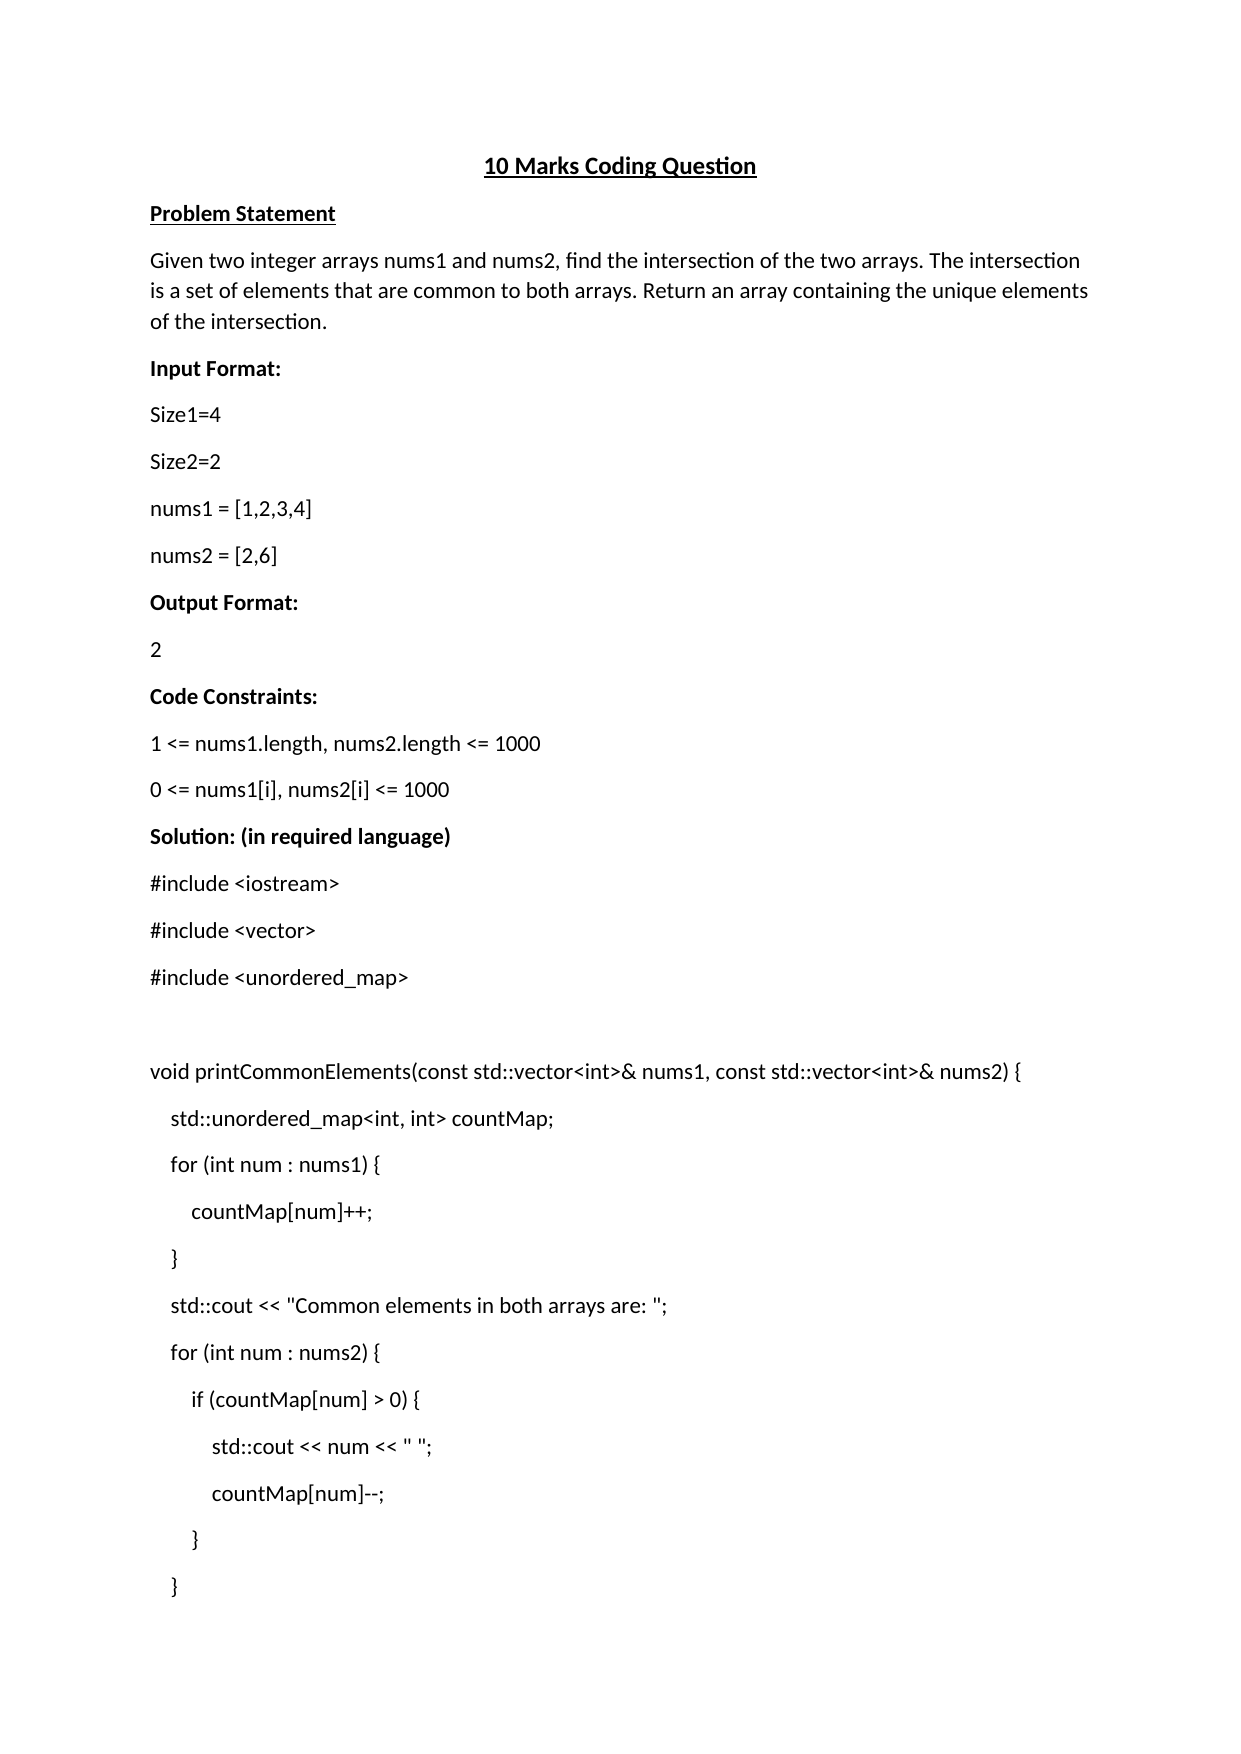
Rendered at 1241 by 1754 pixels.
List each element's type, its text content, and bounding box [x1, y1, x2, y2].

text Output Format: [150, 588, 1090, 616]
text nums1 = [1,2,3,4] [150, 494, 1090, 522]
text 2 [150, 635, 1090, 663]
text std::cout << num << " "; [150, 1432, 1090, 1460]
text 0 <= nums1[i], nums2[i] <= 1000 [150, 776, 1090, 804]
text if (countMap[num] > 0) { [150, 1385, 1090, 1413]
text std::cout << "Common elements in both arrays are: "; [150, 1291, 1090, 1319]
text Solution: (in required language) [150, 822, 1090, 851]
text #include <unordered_map> [150, 963, 1090, 991]
text 1 <= nums1.length, nums2.length <= 1000 [150, 729, 1090, 757]
text } [150, 1572, 1090, 1601]
text } [150, 1244, 1090, 1272]
text Size1=4 [150, 401, 1090, 429]
text Input Format: [150, 354, 1090, 382]
text countMap[num]--; [150, 1479, 1090, 1507]
text void printCommonElements(const std::vector<int>& nums1, const std::vector<int>& nums2) { [150, 1057, 1090, 1085]
text Size2=2 [150, 447, 1090, 476]
text 10 Marks Coding Question [150, 150, 1090, 181]
text #include <vector> [150, 916, 1090, 944]
text #include <iostream> [150, 869, 1090, 897]
text for (int num : nums1) { [150, 1151, 1090, 1179]
text for (int num : nums2) { [150, 1338, 1090, 1366]
text nums2 = [2,6] [150, 541, 1090, 569]
text } [150, 1526, 1090, 1554]
text Code Constraints: [150, 682, 1090, 710]
text countMap[num]++; [150, 1197, 1090, 1226]
text std::unordered_map<int, int> countMap; [150, 1104, 1090, 1132]
text Given two integer arrays nums1 and nums2, find the intersection of the two arrays. The intersection is a set of elements that are common to both arrays. Return an array containing the unique elements of the intersection. [150, 246, 1090, 335]
text Problem Statement [150, 199, 1090, 228]
